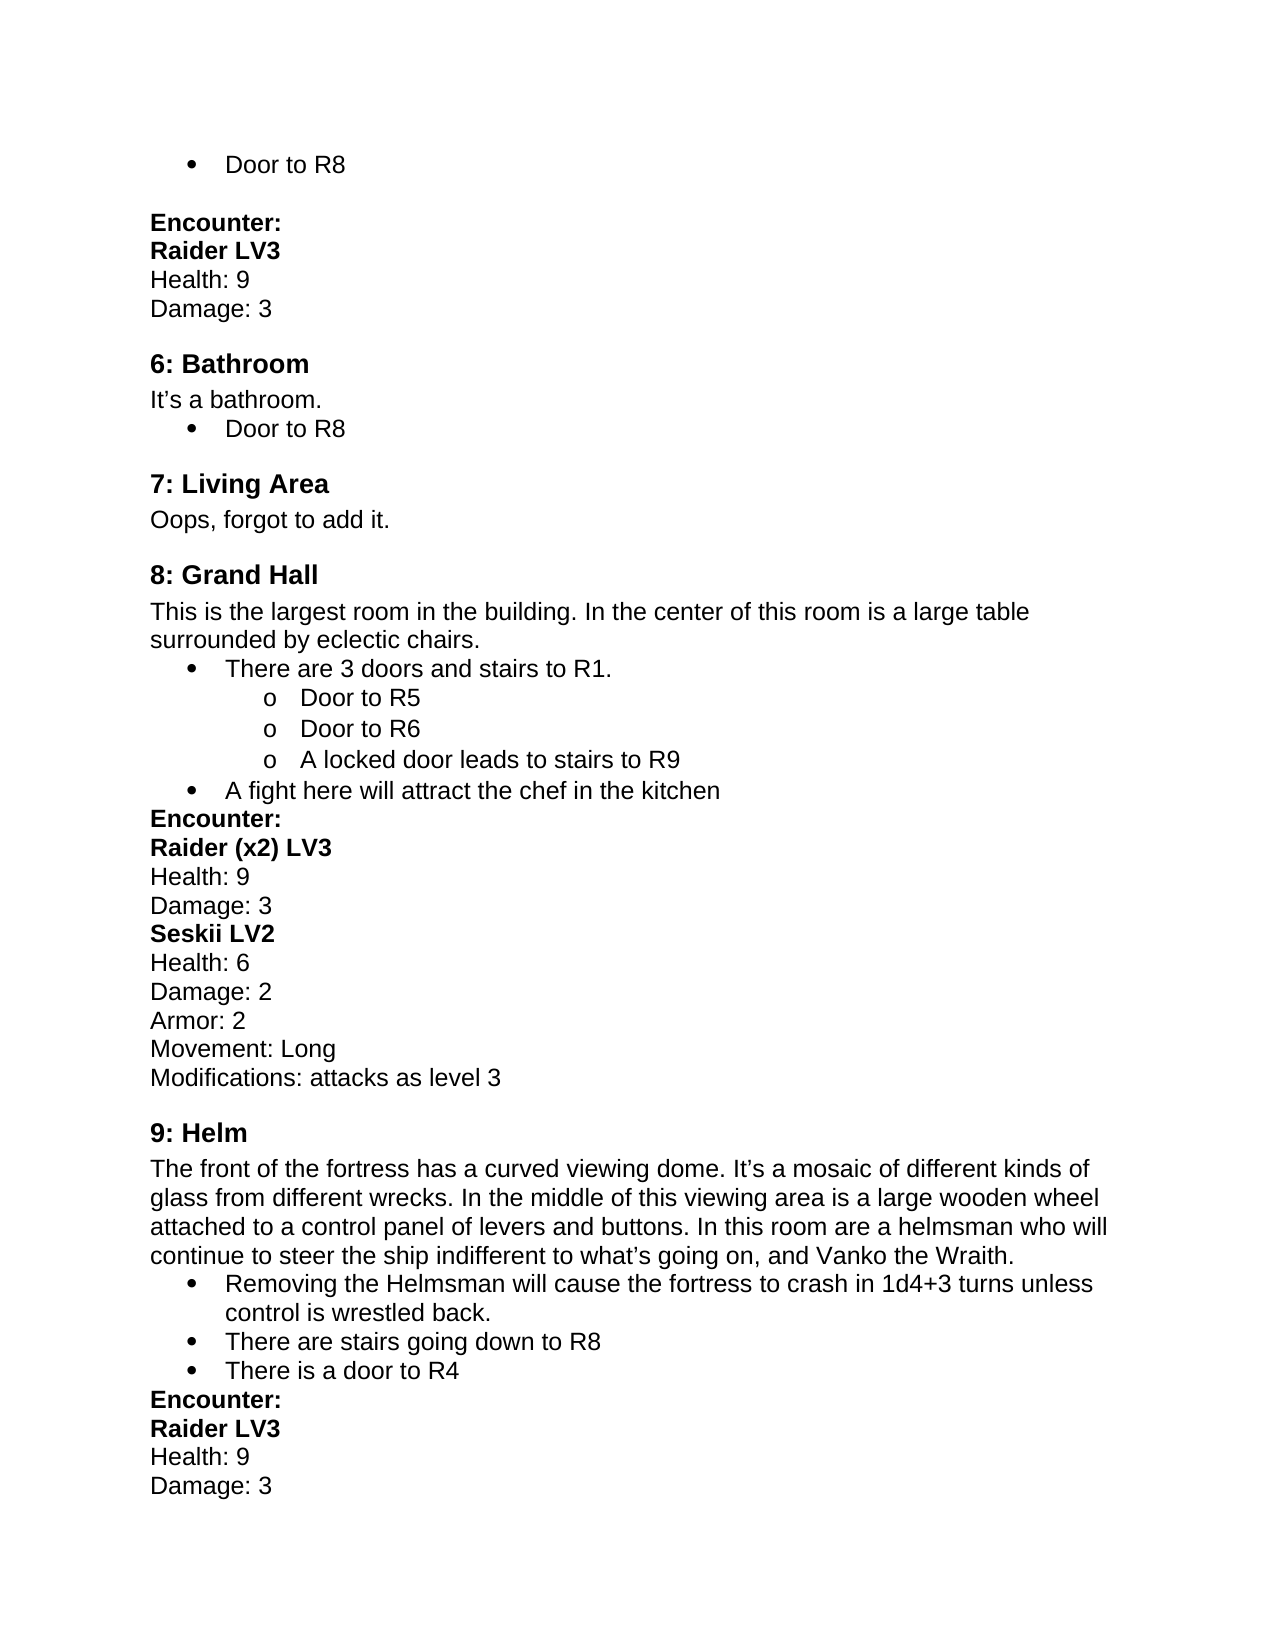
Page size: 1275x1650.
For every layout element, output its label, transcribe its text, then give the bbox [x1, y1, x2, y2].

list Removing the Helmsman will cause the fortress to crash in 1d4+3 turns unless control is wrestled back. [187, 1269, 1125, 1327]
subtitle 7: Living Area [150, 468, 1125, 499]
text Health: 9 [150, 1442, 1125, 1471]
list There is a door to R4 [187, 1356, 1125, 1385]
text Encounter: [150, 1385, 1125, 1413]
text Damage: 2 [150, 977, 1125, 1006]
list A locked door leads to stairs to R9 [262, 745, 1125, 776]
text This is the largest room in the building. In the center of this room is a large table surrounded by eclectic chairs. [150, 596, 1125, 654]
text Damage: 3 [150, 1471, 1125, 1500]
text Health: 9 [150, 265, 1125, 294]
list Door to R5 [262, 683, 1125, 714]
text It’s a bathroom. [150, 385, 1125, 414]
text Health: 9 [150, 862, 1125, 891]
text Armor: 2 [150, 1006, 1125, 1034]
list There are 3 doors and stairs to R1. [187, 654, 1125, 683]
text Raider (x2) LV3 [150, 833, 1125, 862]
list A fight here will attract the chef in the kitchen [187, 776, 1125, 804]
text Oops, forgot to add it. [150, 505, 1125, 534]
text Health: 6 [150, 948, 1125, 977]
list Door to R8 [187, 414, 1125, 443]
subtitle 6: Bathroom [150, 348, 1125, 379]
text Encounter: [150, 208, 1125, 236]
text The front of the fortress has a curved viewing dome. It’s a mosaic of different kinds of glass from different wrecks. In the middle of this viewing area is a large wooden wheel attached to a control panel of levers and buttons. In this room are a helmsman who will continue to steer the ship indifferent to what’s going on, and Vanko the Wraith. [150, 1154, 1125, 1269]
list Door to R8 [187, 150, 1125, 179]
text Raider LV3 [150, 1413, 1125, 1442]
text Modifications: attacks as level 3 [150, 1063, 1125, 1092]
subtitle 8: Grand Hall [150, 559, 1125, 590]
list Door to R6 [262, 714, 1125, 745]
list There are stairs going down to R8 [187, 1327, 1125, 1356]
text Movement: Long [150, 1034, 1125, 1063]
text Damage: 3 [150, 891, 1125, 919]
text Seskii LV2 [150, 919, 1125, 948]
text Encounter: [150, 804, 1125, 833]
text Damage: 3 [150, 294, 1125, 323]
subtitle 9: Helm [150, 1117, 1125, 1148]
text Raider LV3 [150, 236, 1125, 265]
